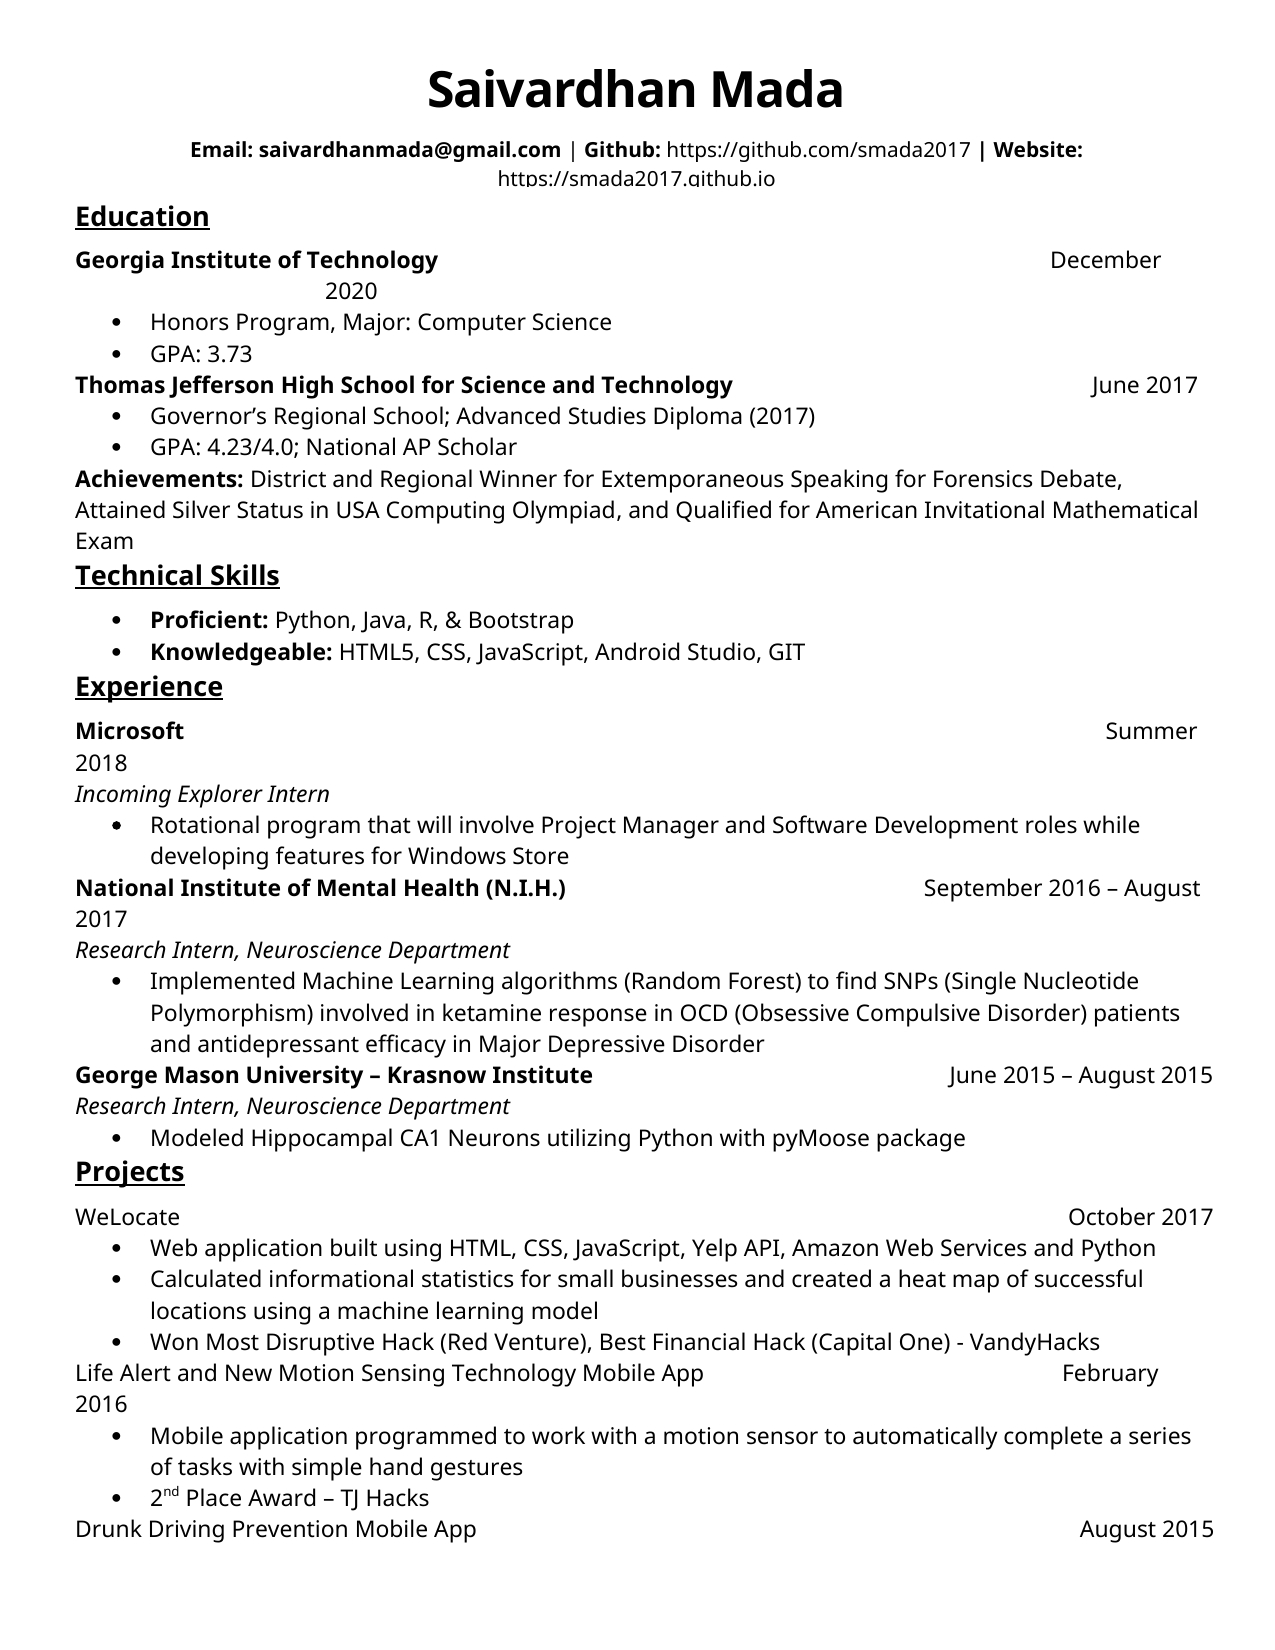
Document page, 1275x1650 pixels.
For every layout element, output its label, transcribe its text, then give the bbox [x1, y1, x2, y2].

text Technical Skills [75, 556, 1215, 593]
list GPA: 3.73 [112, 337, 1215, 369]
list Web application built using HTML, CSS, JavaScript, Yelp API, Amazon Web Services and Python [112, 1232, 1215, 1263]
text Achievements: District and Regional Winner for Extemporaneous Speaking for Forensics Debate, Attained Silver Status in USA Computing Olympiad, and Qualified for American Invitational Mathematical Exam [75, 462, 1215, 556]
text Experience [75, 667, 1215, 704]
list Rotational program that will involve Project Manager and Software Development roles while developing features for Windows Store [112, 809, 1215, 871]
list Mobile application programmed to work with a motion sensor to automatically complete a series of tasks with simple hand gestures [112, 1420, 1215, 1482]
text Thomas Jefferson High School for Science and Technology June 2017 [75, 369, 1215, 400]
text Life Alert and New Motion Sensing Technology Mobile App February 2016 [75, 1357, 1215, 1420]
list GPA: 4.23/4.0; National AP Scholar [112, 431, 1215, 462]
text Projects [75, 1153, 1215, 1189]
list Implemented Machine Learning algorithms (Random Forest) to find SNPs (Single Nucleotide Polymorphism) involved in ketamine response in OCD (Obsessive Compulsive Disorder) patients and antidepressant efficacy in Major Depressive Disorder [112, 965, 1215, 1059]
list Won Most Disruptive Hack (Red Venture), Best Financial Hack (Capital One) - VandyHacks [112, 1326, 1215, 1357]
list Calculated informational statistics for small businesses and created a heat map of successful locations using a machine learning model [112, 1263, 1215, 1326]
list 2nd Place Award – TJ Hacks [112, 1482, 1215, 1513]
text WeLocate October 2017 [75, 1201, 1215, 1232]
subtitle Education [75, 197, 1215, 234]
text National Institute of Mental Health (N.I.H.) September 2016 – August 2017 Research Intern, Neuroscience Department [75, 871, 1215, 965]
list Proficient: Python, Java, R, & Bootstrap [112, 604, 1209, 636]
text Incoming Explorer Intern [75, 778, 1215, 809]
text Microsoft Summer 2018 [75, 715, 1215, 778]
text Research Intern, Neuroscience Department [75, 1090, 1215, 1121]
text Drunk Driving Prevention Mobile App August 2015 [75, 1513, 1215, 1545]
text George Mason University – Krasnow Institute June 2015 – August 2015 [75, 1059, 1215, 1090]
list Knowledgeable: HTML5, CSS, JavaScript, Android Studio, GIT [112, 636, 1209, 667]
list Governor’s Regional School; Advanced Studies Diploma (2017) [112, 400, 1215, 431]
list Honors Program, Major: Computer Science [112, 306, 1215, 337]
text Georgia Institute of Technology December 2020 [75, 244, 1215, 306]
list Modeled Hippocampal CA1 Neurons utilizing Python with pyMoose package [112, 1121, 1215, 1153]
